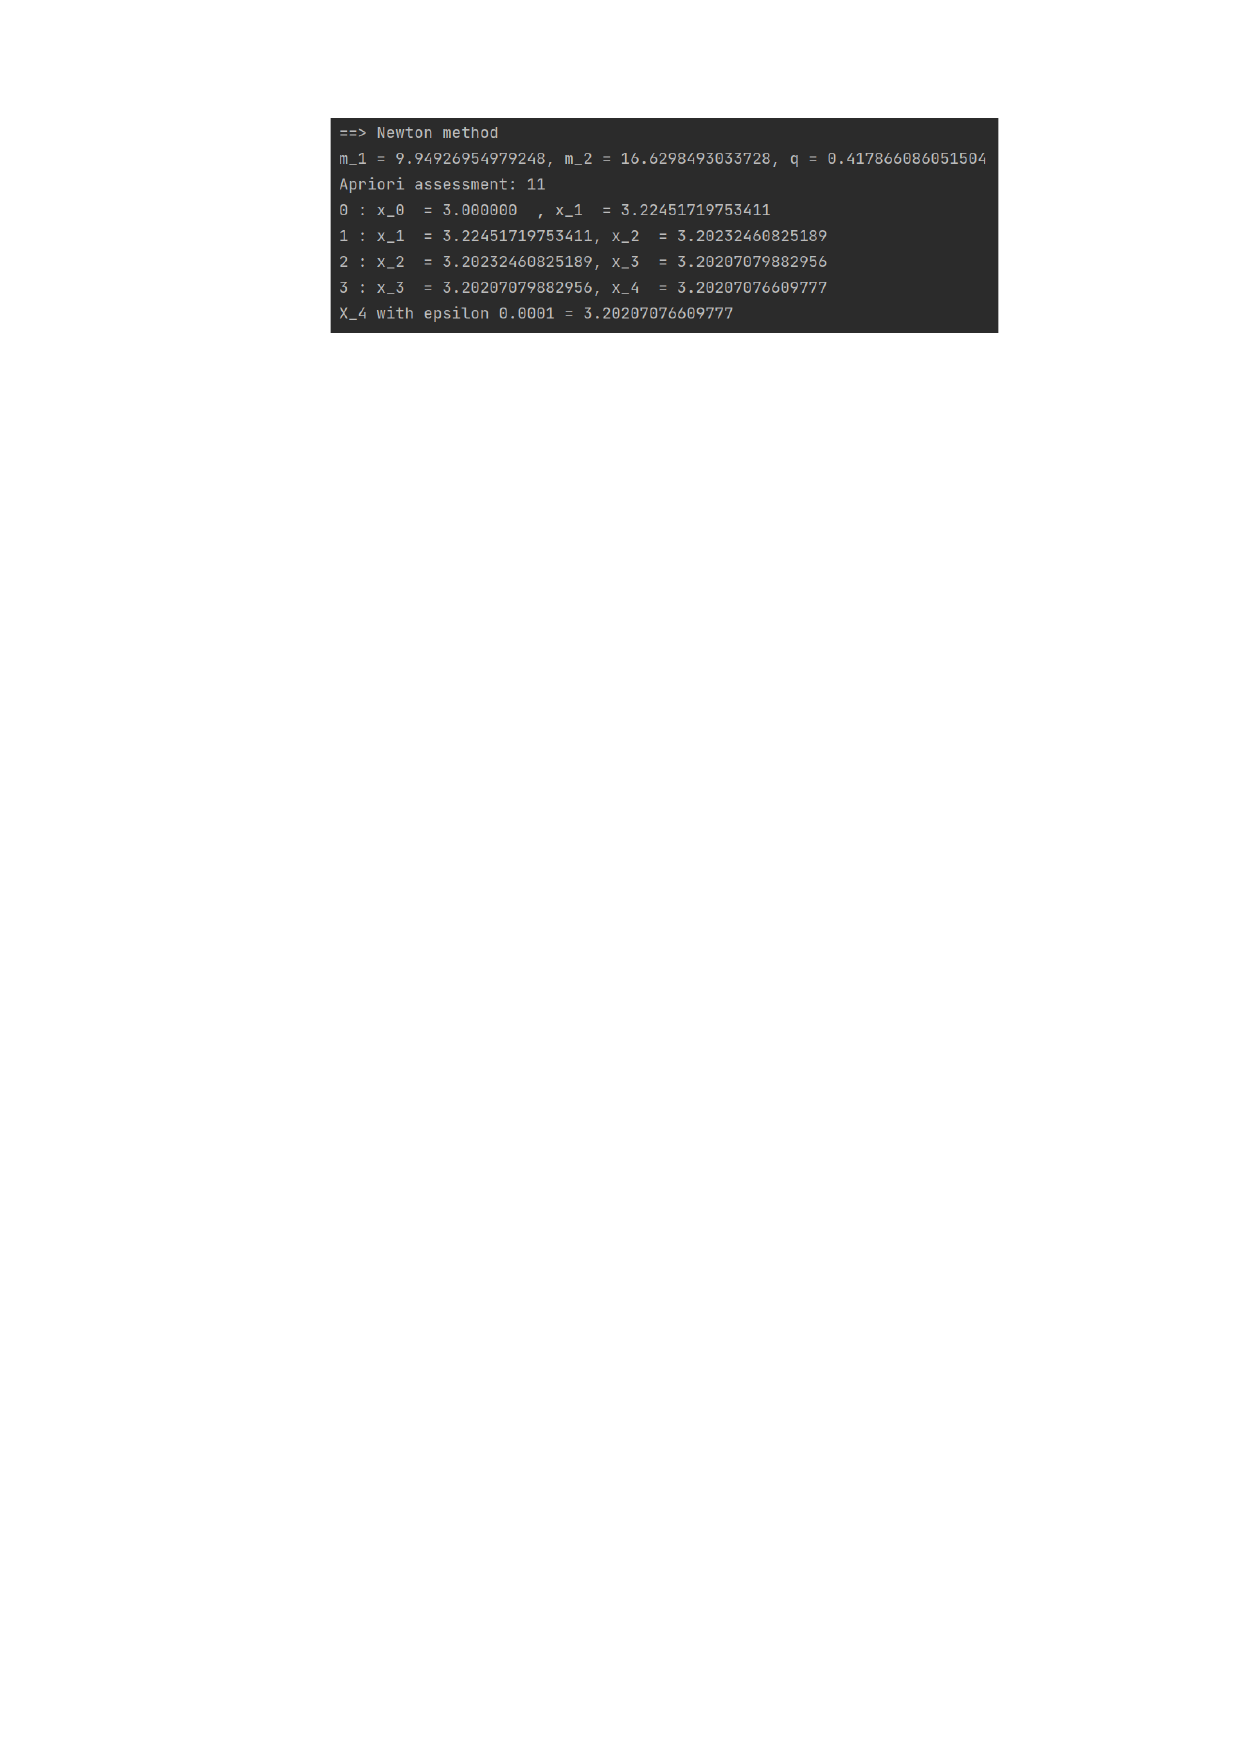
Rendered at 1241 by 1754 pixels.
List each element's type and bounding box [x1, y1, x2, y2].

picture [330, 118, 999, 333]
